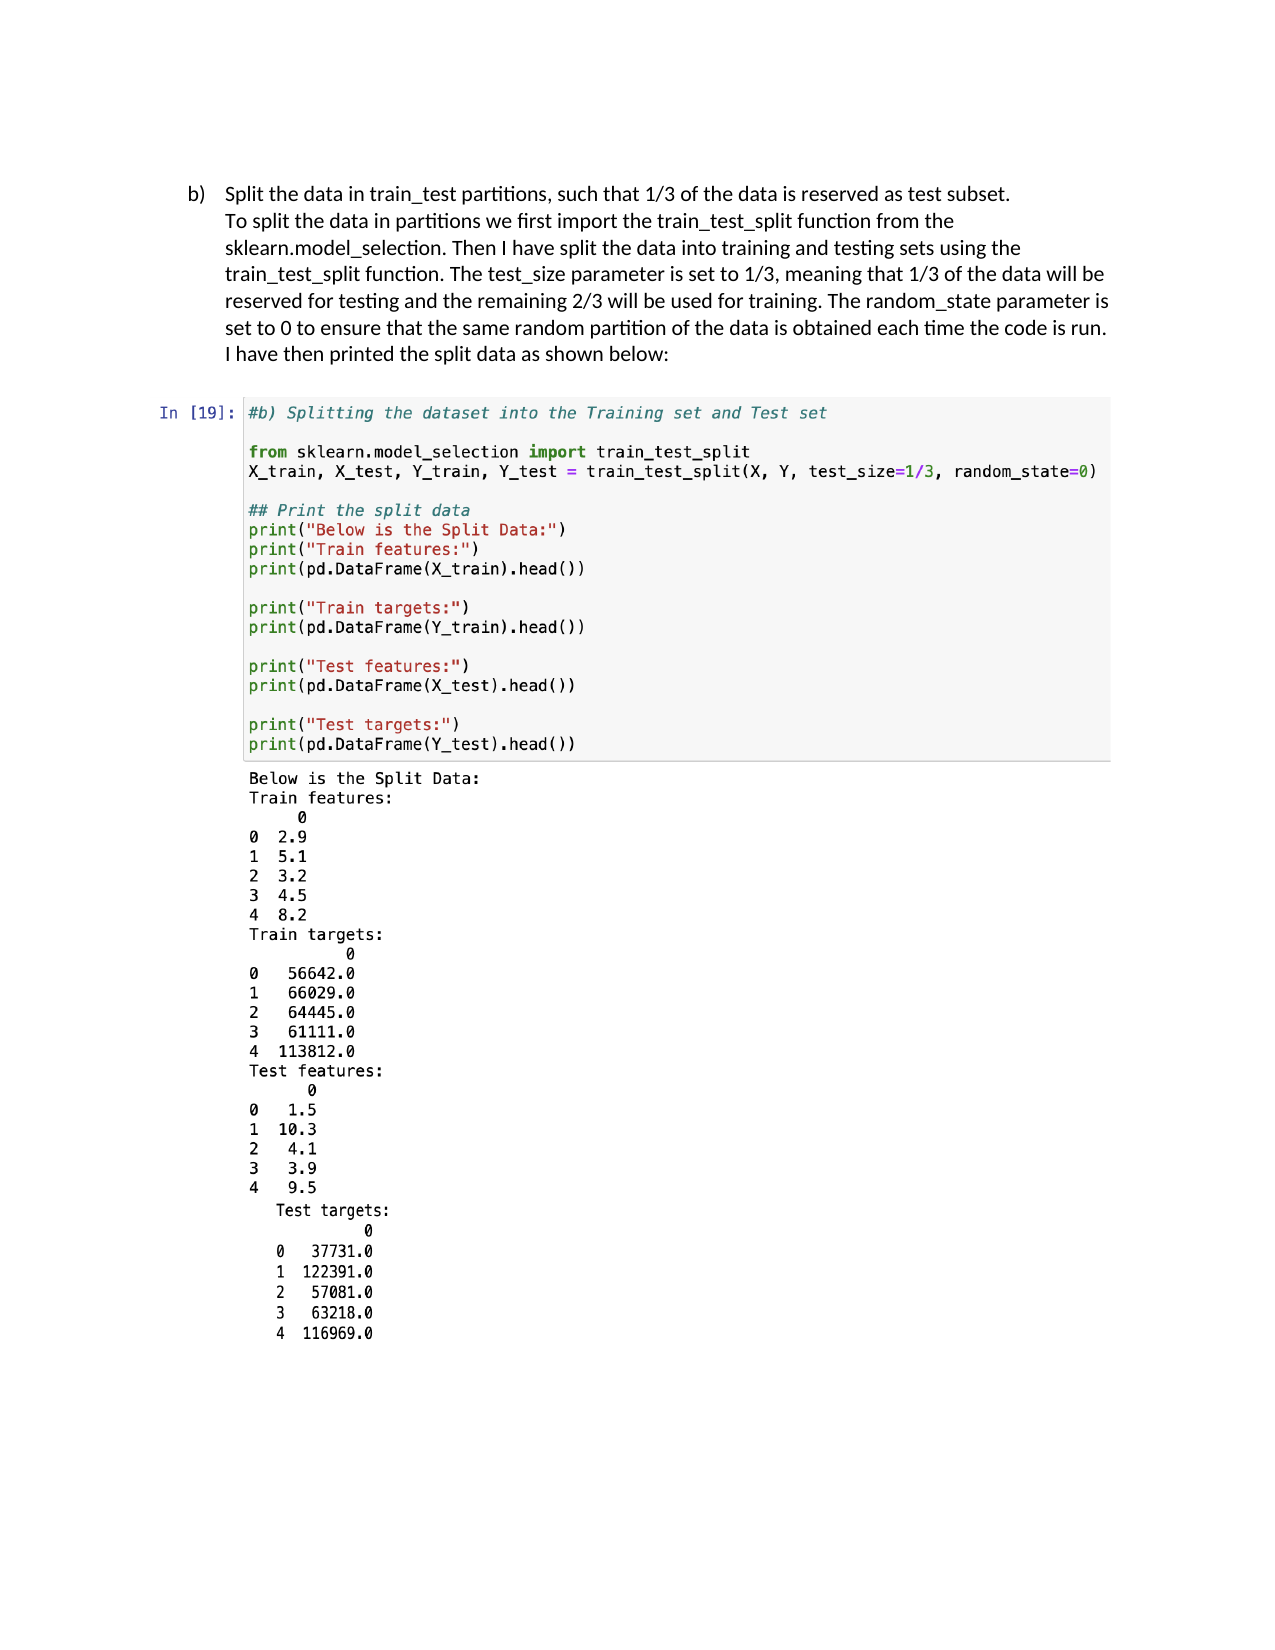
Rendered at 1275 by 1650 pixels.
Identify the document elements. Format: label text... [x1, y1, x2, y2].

list Split the data in train_test partitions, such that 1/3 of the data is reserved as test subset. [187, 181, 1125, 207]
list To split the data in partitions we first import the train_test_split function from the sklearn.model_selection. Then I have split the data into training and testing sets using the train_test_split function. The test_size parameter is set to 1/3, meaning that 1/3 of the data will be reserved for testing and the remaining 2/3 will be used for training. The random_state parameter is set to 0 to ensure that the same random partition of the data is obtained each time the code is run. [225, 207, 1125, 341]
picture [150, 397, 1111, 1355]
list I have then printed the split data as shown below: [225, 341, 1125, 367]
